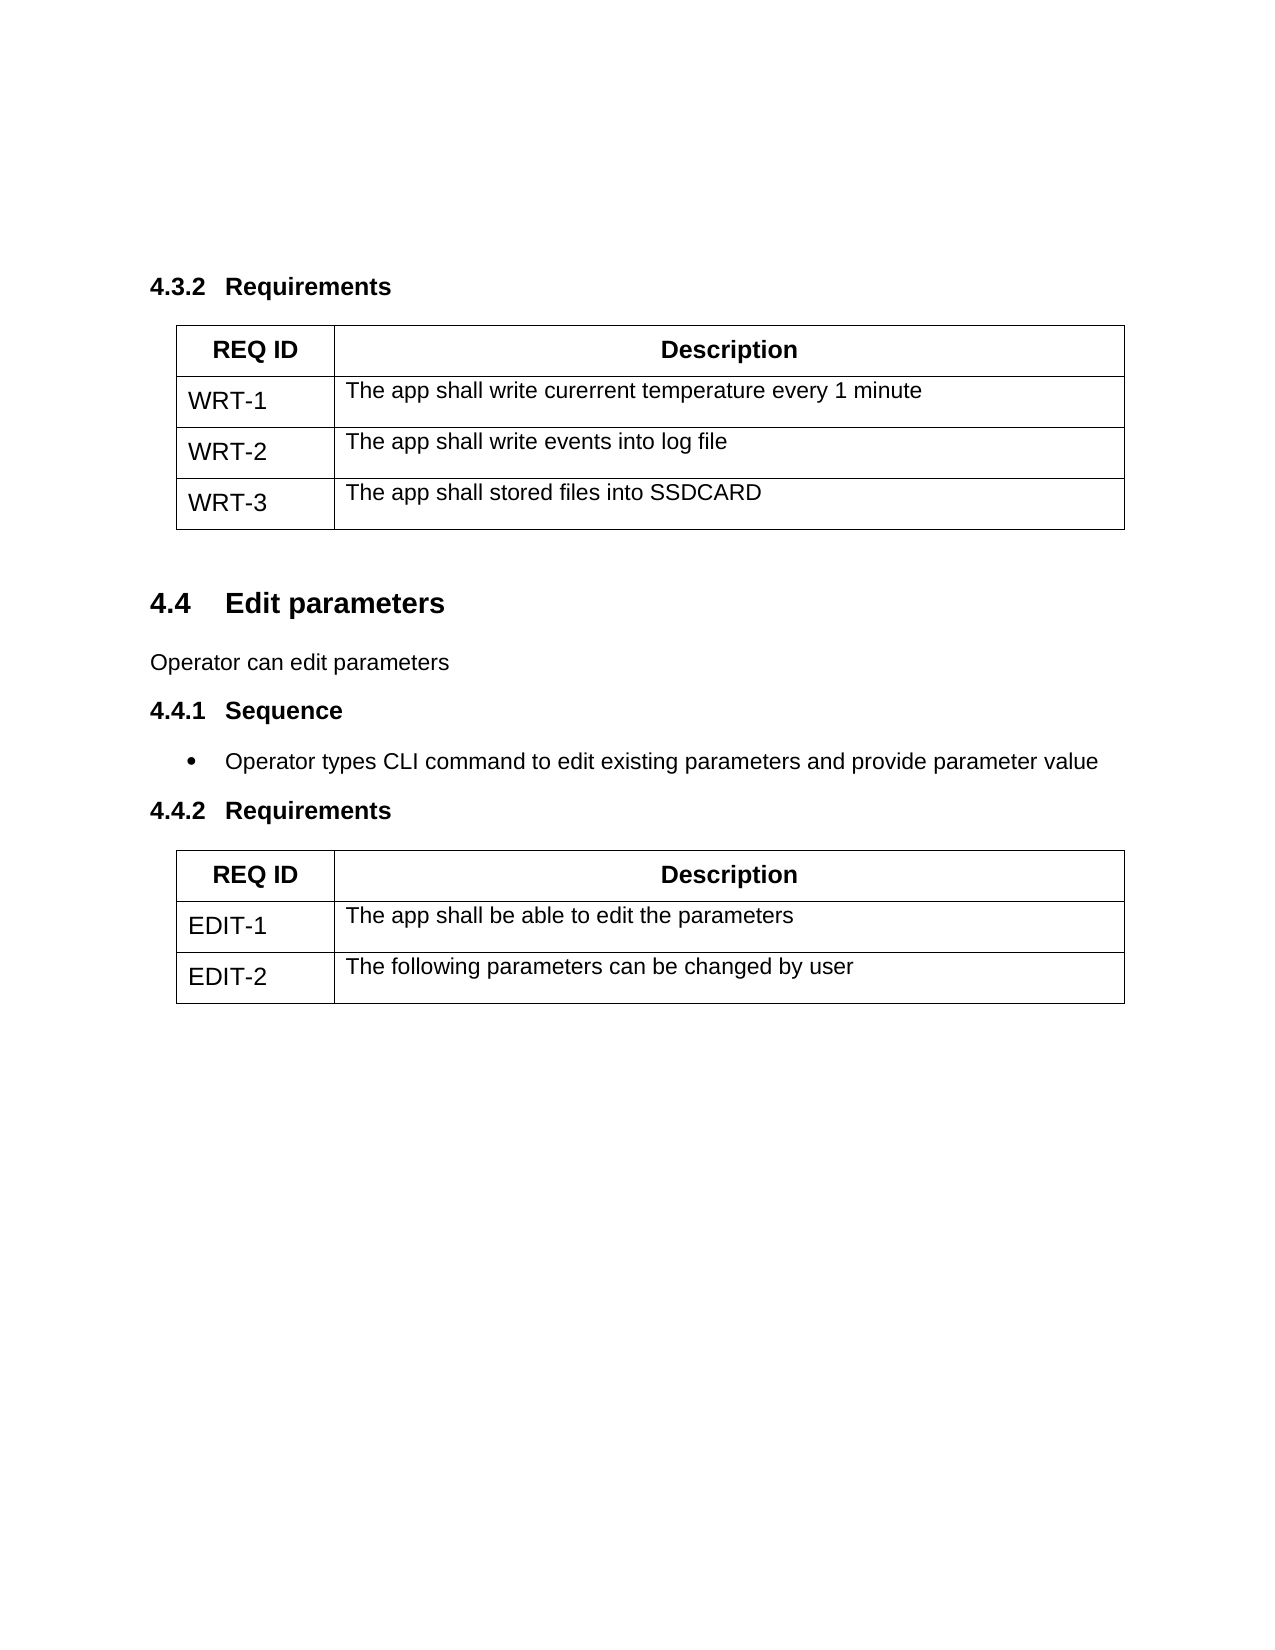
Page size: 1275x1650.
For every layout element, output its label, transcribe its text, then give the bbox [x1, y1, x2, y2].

table_header REQ ID [177, 326, 334, 376]
subtitle Requirements [150, 800, 1125, 825]
subtitle Requirements [150, 275, 1125, 300]
table_cell WRT-3 [177, 479, 334, 529]
table_cell The app shall write curerrent temperature every 1 minute [335, 377, 1124, 427]
table_header Description [335, 851, 1124, 901]
table_cell EDIT-1 [177, 902, 334, 952]
table_header REQ ID [177, 851, 334, 901]
table_cell WRT-1 [177, 377, 334, 427]
list Operator types CLI command to edit existing parameters and provide parameter value [187, 750, 1125, 775]
table_cell The app shall write events into log file [335, 428, 1124, 478]
table_cell EDIT-2 [177, 953, 334, 1003]
table_header Description [335, 326, 1124, 376]
table_cell The app shall be able to edit the parameters [335, 902, 1124, 952]
text Operator can edit parameters [150, 648, 1125, 675]
subtitle Edit parameters [150, 586, 1125, 619]
table_cell The app shall stored files into SSDCARD [335, 479, 1124, 529]
table_cell The following parameters can be changed by user [335, 953, 1124, 1003]
table_cell WRT-2 [177, 428, 334, 478]
subtitle Sequence [150, 700, 1125, 725]
